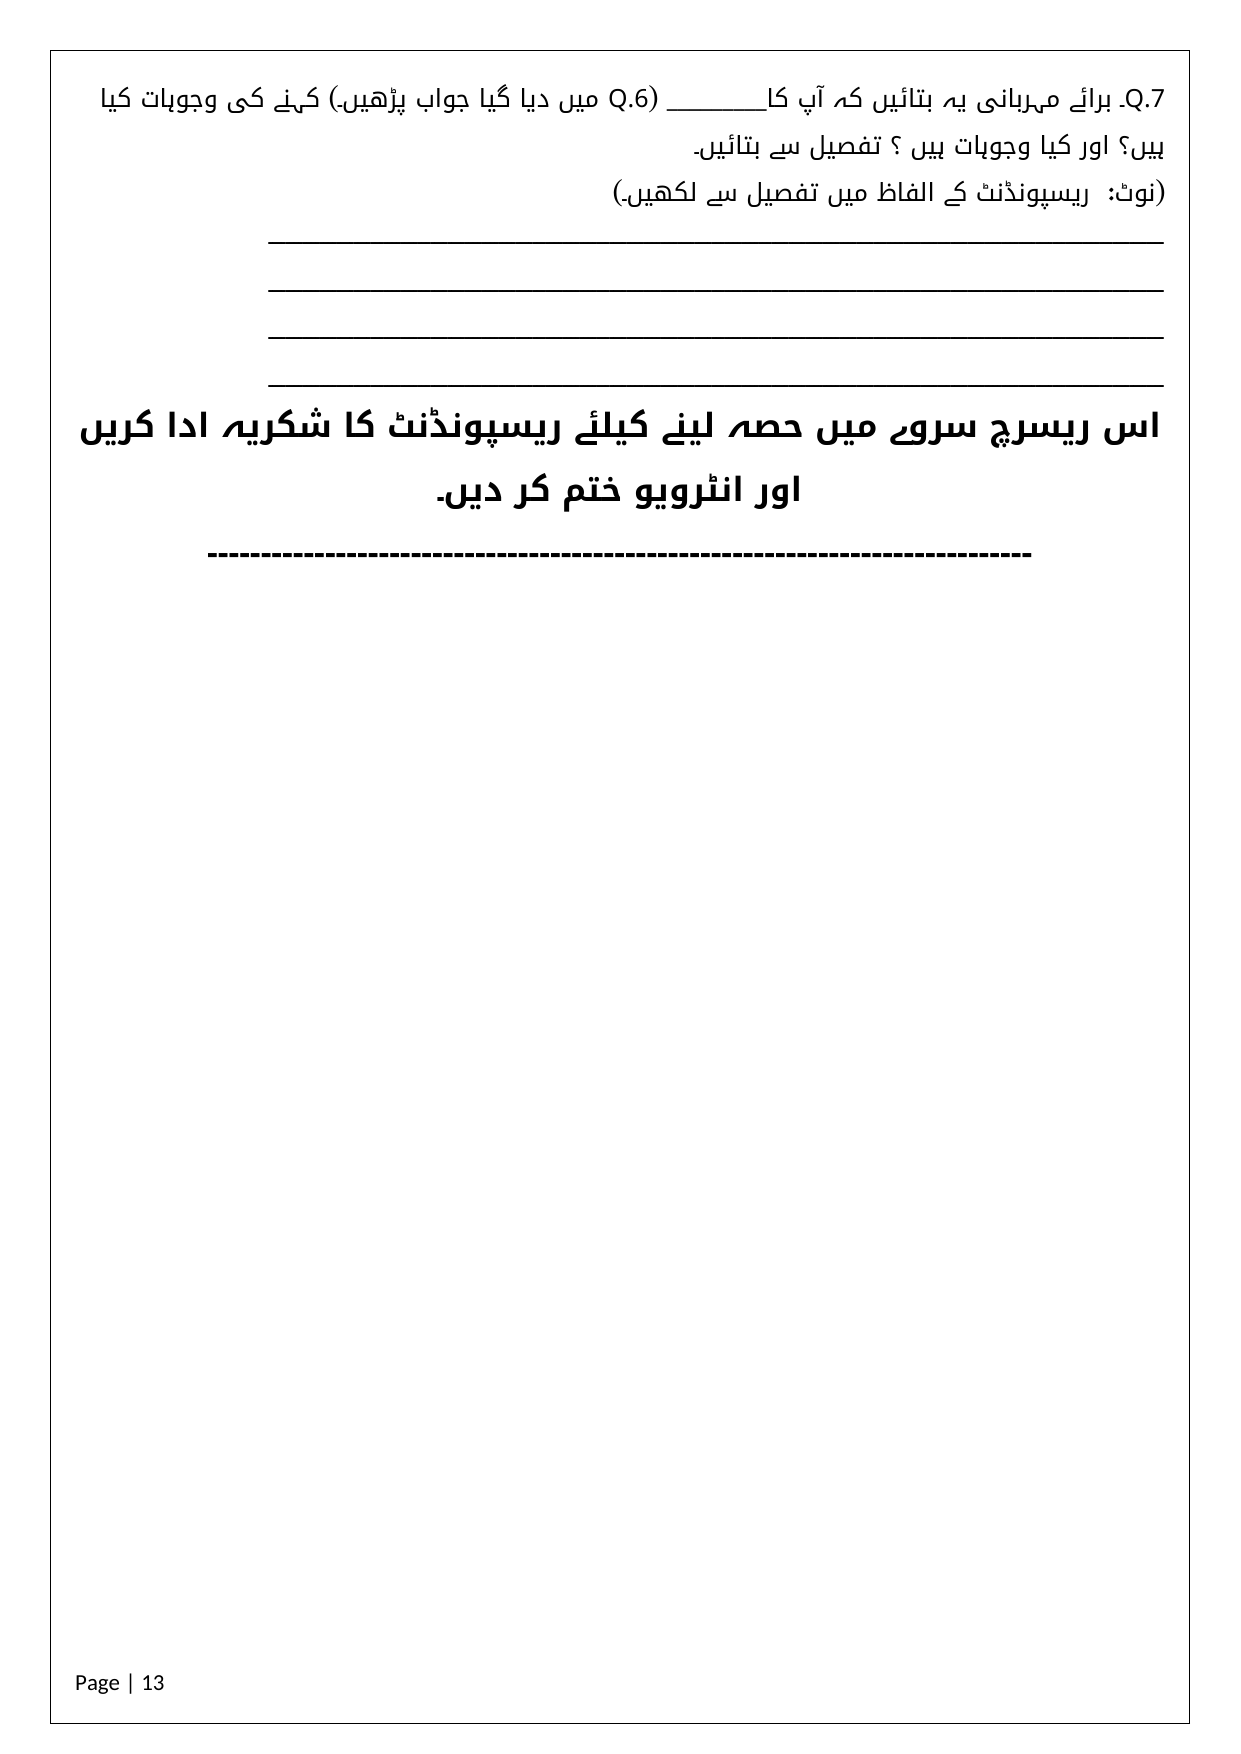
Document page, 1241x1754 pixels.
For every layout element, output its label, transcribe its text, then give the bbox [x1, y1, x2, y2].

text ــــــــــــــــــــــــــــــــــــــــــــــــــــــــــــــــــــــــــــــــــــــــــــــــــــــــــــــــــــــــــــــــــــــــــــــــــــــــــــــــــــــــــــــــــــــــــــــــــــــــــــــــــ [75, 221, 1165, 250]
text (نوٹ: ریسپونڈنٹ کے الفاظ میں تفصیل سے لکھیں۔) [75, 170, 1165, 217]
text ــــــــــــــــــــــــــــــــــــــــــــــــــــــــــــــــــــــــــــــــــــــــــــــــــــــــــــــــــــــــــــــــــــــــــــــــــــــــــــــــــــــــــــــــــــــــــــــــــــــــــــــــــ [75, 269, 1165, 297]
text ــــــــــــــــــــــــــــــــــــــــــــــــــــــــــــــــــــــــــــــــــــــــــــــــــــــــــــــــــــــــــــــــــــــــــــــــــــــــــــــــــــــــــــــــــــــــــــــــــــــــــــــــــ [75, 316, 1165, 345]
text ----------------------------------------------------------------------------- [75, 522, 1165, 585]
text اس ریسرچ سروے میں حصہ لینے کیلئے ریسپونڈنٹ کا شکریہ ادا کریں اور انٹرویو ختم کر دیں۔ [75, 395, 1165, 522]
text Q.7۔ برائے مہربانی یہ بتائیں کہ آپ کا_________ (Q.6 میں دیا گیا جواب پڑھیں۔) کہنے کی وجوہات کیا ہیں؟ اور کیا وجوہات ہیں ؟ تفصیل سے بتائیں۔ [75, 75, 1165, 170]
text ــــــــــــــــــــــــــــــــــــــــــــــــــــــــــــــــــــــــــــــــــــــــــــــــــــــــــــــــــــــــــــــــــــــــــــــــــــــــــــــــــــــــــــــــــــــــــــــــــــــــــــــــــ [75, 364, 1165, 393]
